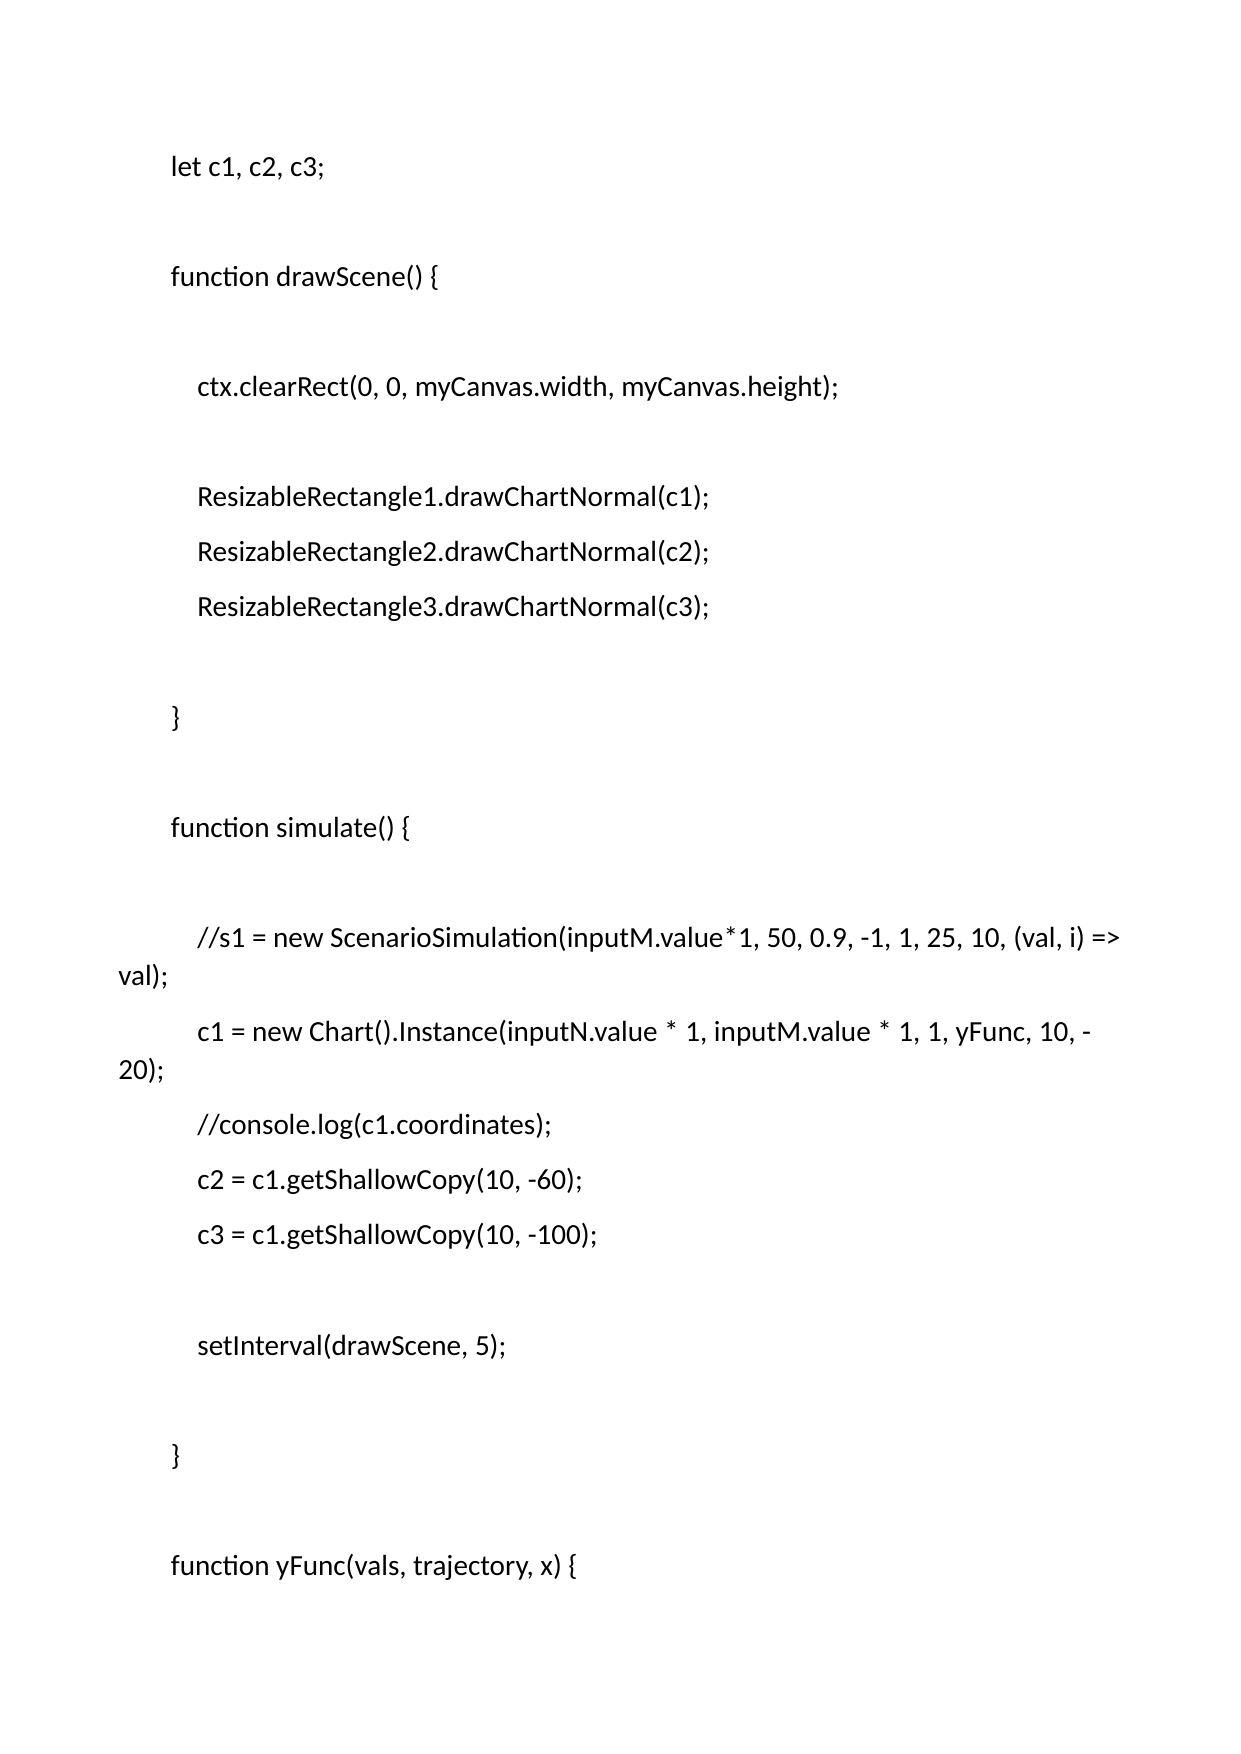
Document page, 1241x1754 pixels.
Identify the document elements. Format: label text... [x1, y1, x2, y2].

text //console.log(c1.coordinates); [118, 1106, 1122, 1142]
text setInterval(drawScene, 5); [118, 1327, 1122, 1362]
text let c1, c2, c3; [118, 148, 1122, 183]
text c1 = new Chart().Instance(inputN.value * 1, inputM.value * 1, 1, yFunc, 10, -20); [118, 1013, 1122, 1087]
text } [118, 699, 1122, 734]
text } [118, 1437, 1122, 1472]
text ResizableRectangle1.drawChartNormal(c1); [118, 478, 1122, 514]
text ResizableRectangle2.drawChartNormal(c2); [118, 533, 1122, 569]
text function drawScene() { [118, 258, 1122, 293]
text c2 = c1.getShallowCopy(10, -60); [118, 1161, 1122, 1197]
text //s1 = new ScenarioSimulation(inputM.value*1, 50, 0.9, -1, 1, 25, 10, (val, i) => val); [118, 919, 1122, 993]
text ctx.clearRect(0, 0, myCanvas.width, myCanvas.height); [118, 368, 1122, 404]
text ResizableRectangle3.drawChartNormal(c3); [118, 588, 1122, 624]
text function simulate() { [118, 809, 1122, 844]
text c3 = c1.getShallowCopy(10, -100); [118, 1216, 1122, 1252]
text function yFunc(vals, trajectory, x) { [118, 1547, 1122, 1583]
